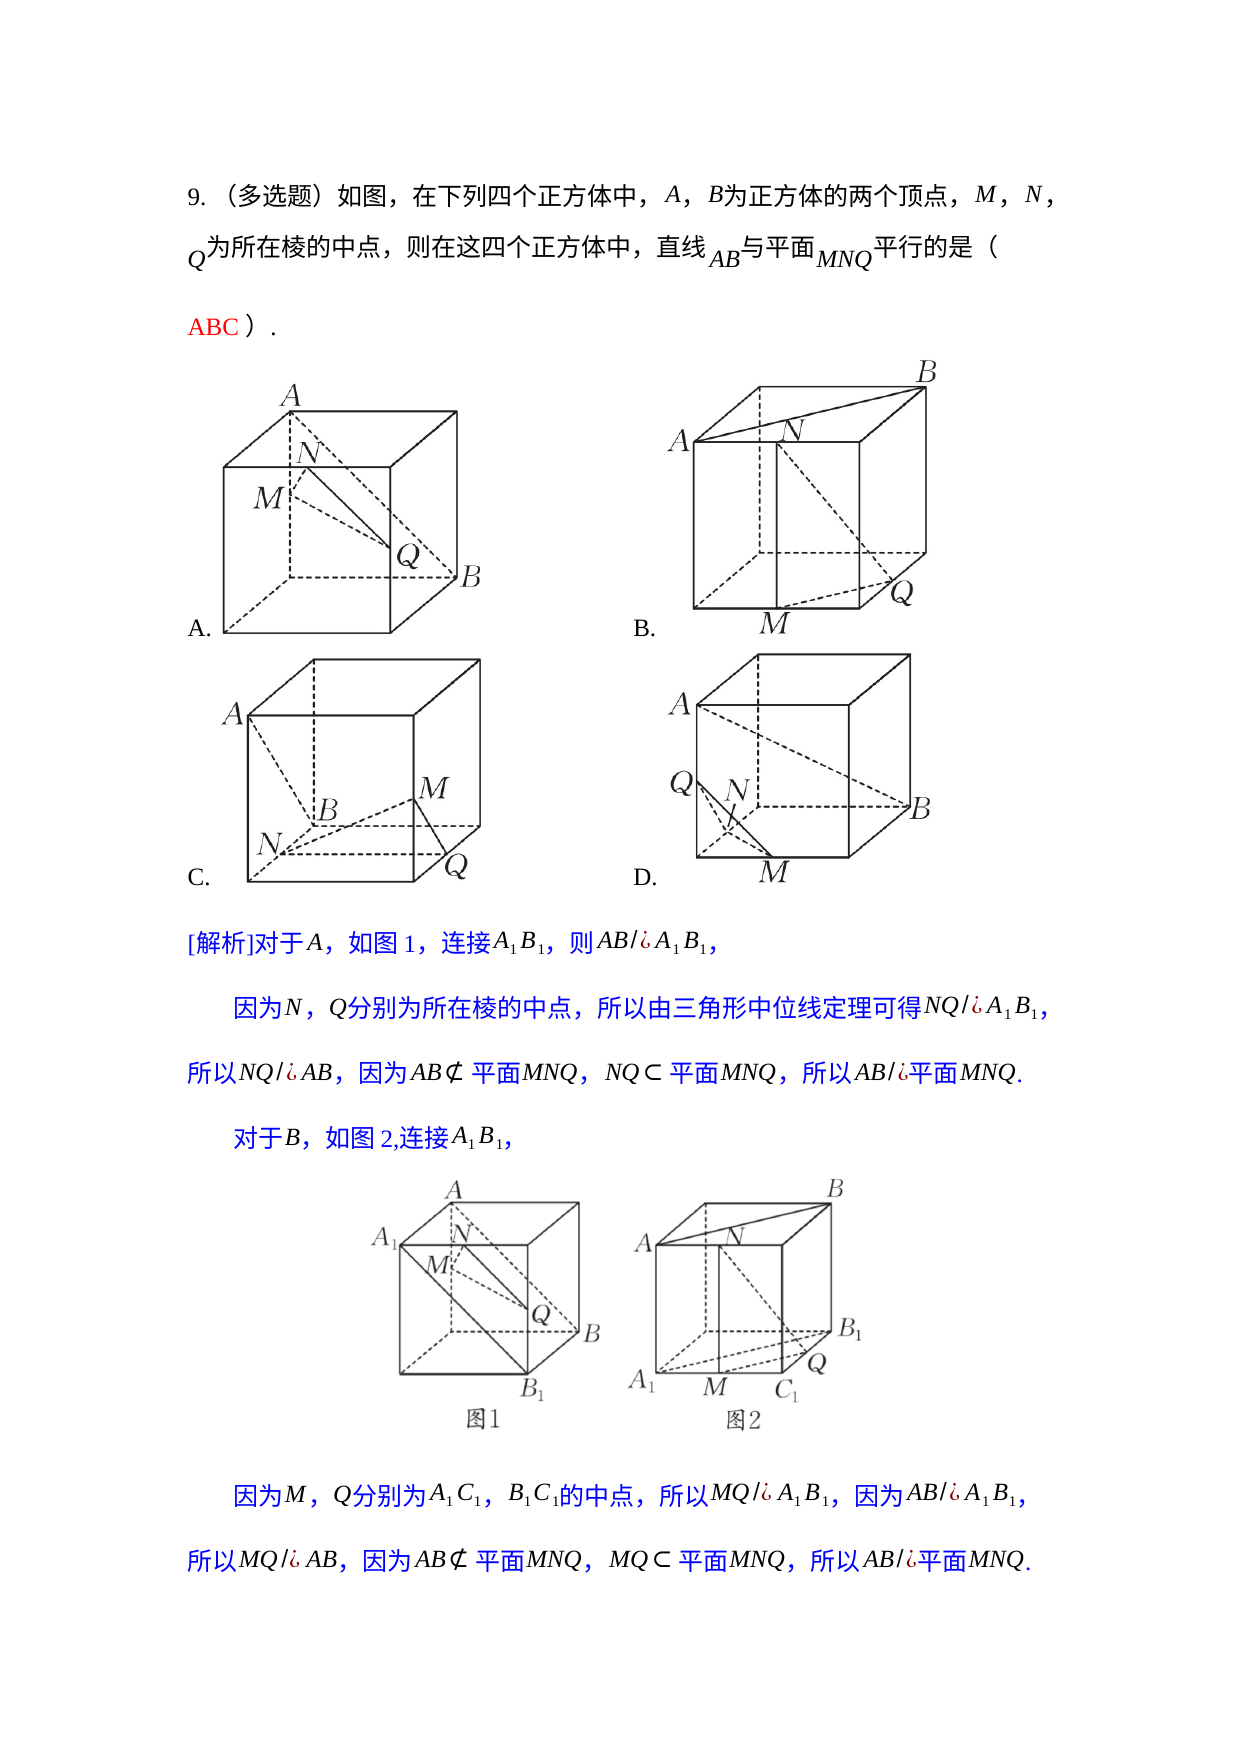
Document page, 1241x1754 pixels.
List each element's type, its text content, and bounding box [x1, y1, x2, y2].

picture [359, 1169, 882, 1439]
text 因为，分别为所在棱的中点，所以由三角形中位线定理可得，所以，因为 平面， 平面，所以 平面. [187, 974, 1053, 1104]
picture [663, 649, 933, 886]
picture [662, 357, 939, 637]
text 因为，分别为，的中点，所以，因为，所以，因为 平面， 平面，所以 平面. [187, 1462, 1053, 1592]
text 9. （多选题）如图，在下列四个正方体中，，为正方体的两个顶点，，，为所在棱的中点，则在这四个正方体中，直线与平面平行的是（ ABC ）. [187, 162, 1053, 357]
text [解析]对于，如图1，连接，则， [187, 909, 1053, 974]
picture [218, 379, 483, 637]
text 对于，如图2,连接， [187, 1104, 1053, 1169]
picture [216, 655, 484, 886]
